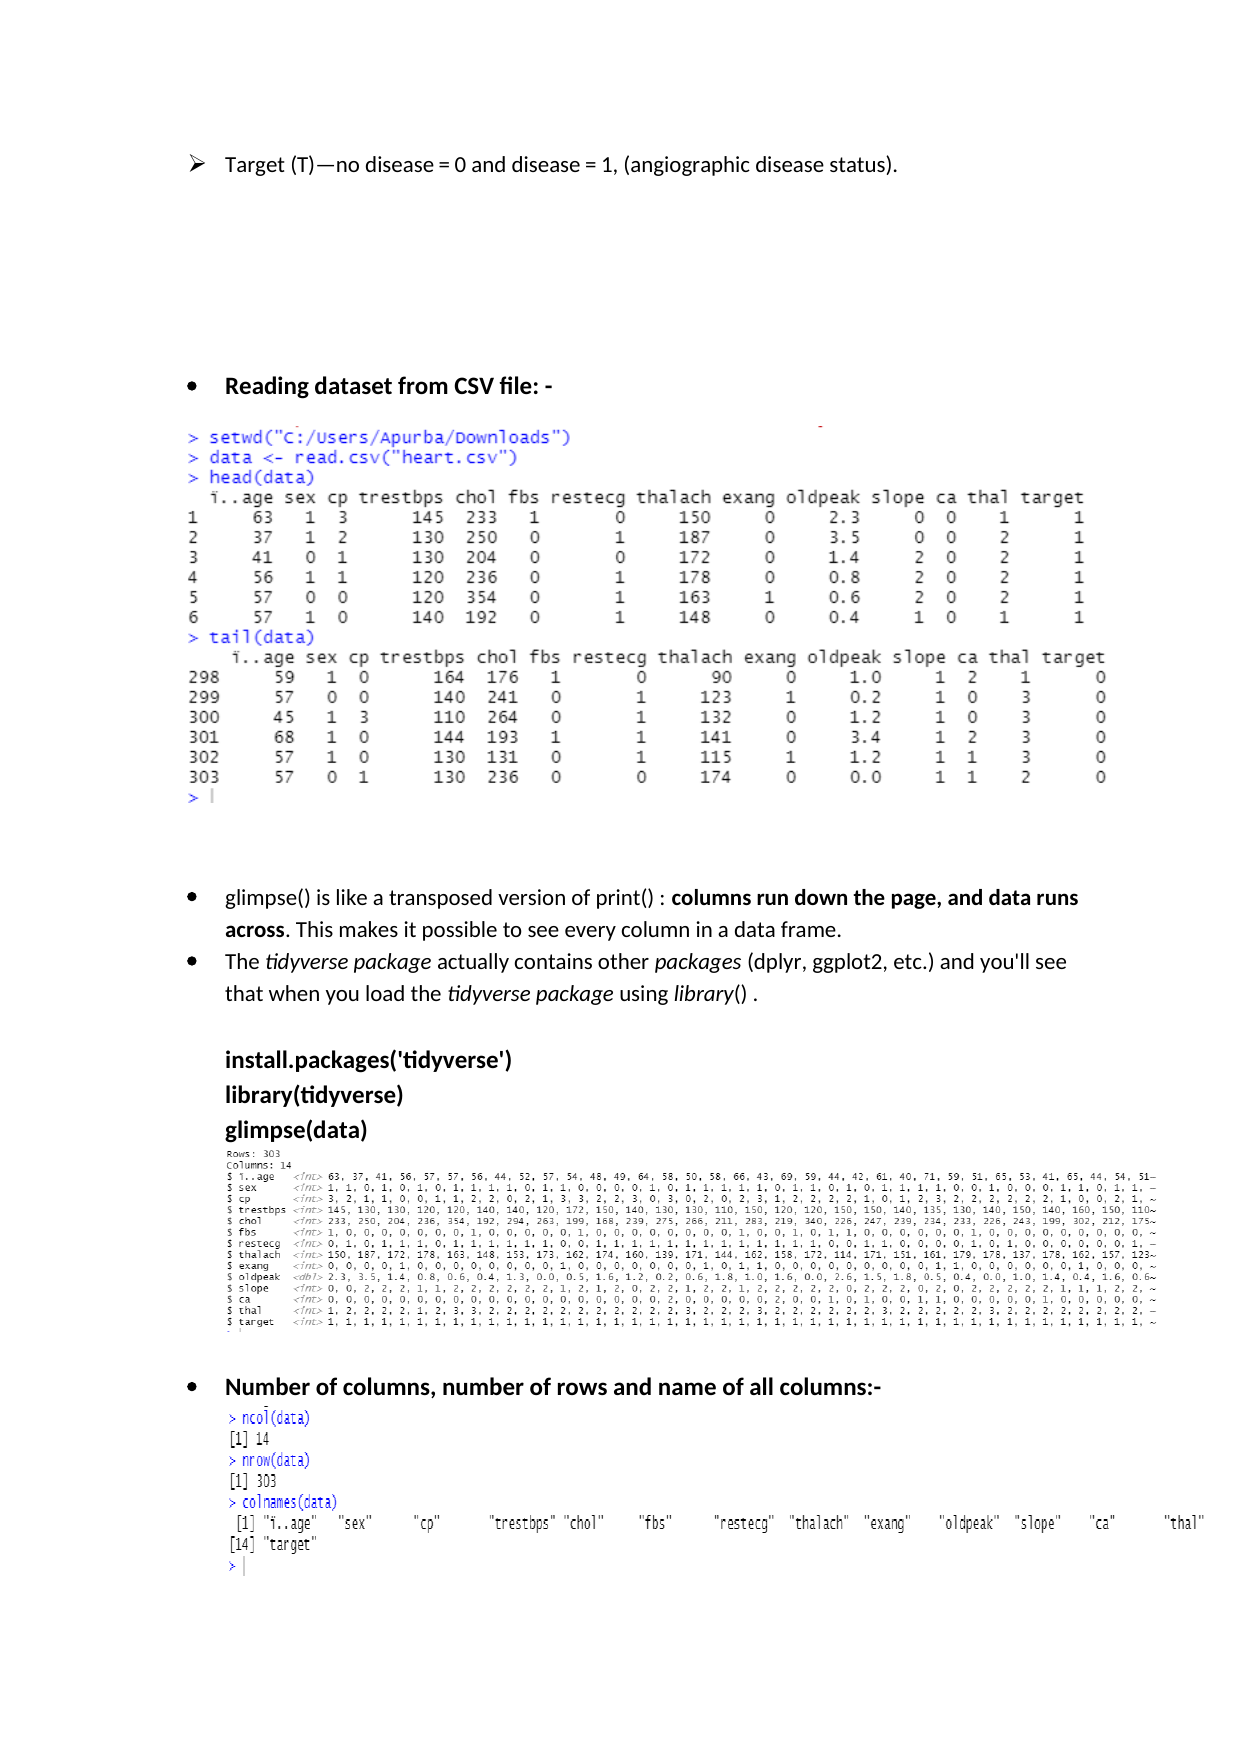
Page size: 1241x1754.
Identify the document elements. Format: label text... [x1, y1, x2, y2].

list install.packages('tidyverse') [225, 1044, 1090, 1074]
list Target (T)—no disease = 0 and disease = 1, (angiographic disease status). [187, 150, 1090, 178]
list glimpse() is like a transposed version of print() : columns run down the page, and data runs across. This makes it possible to see every column in a data frame. [187, 883, 1090, 943]
list glimpse(data) [225, 1114, 1090, 1144]
picture [225, 1148, 1166, 1332]
list Number of columns, number of rows and name of all columns:- [187, 1371, 1090, 1402]
picture [187, 426, 1128, 803]
list Reading dataset from CSV file: - [187, 371, 1090, 401]
picture [225, 1406, 1208, 1576]
list library(tidyverse) [225, 1079, 1090, 1109]
list The tidyverse package actually contains other packages (dplyr, ggplot2, etc.) and you'll see that when you load the tidyverse package using library() . [187, 947, 1090, 1008]
